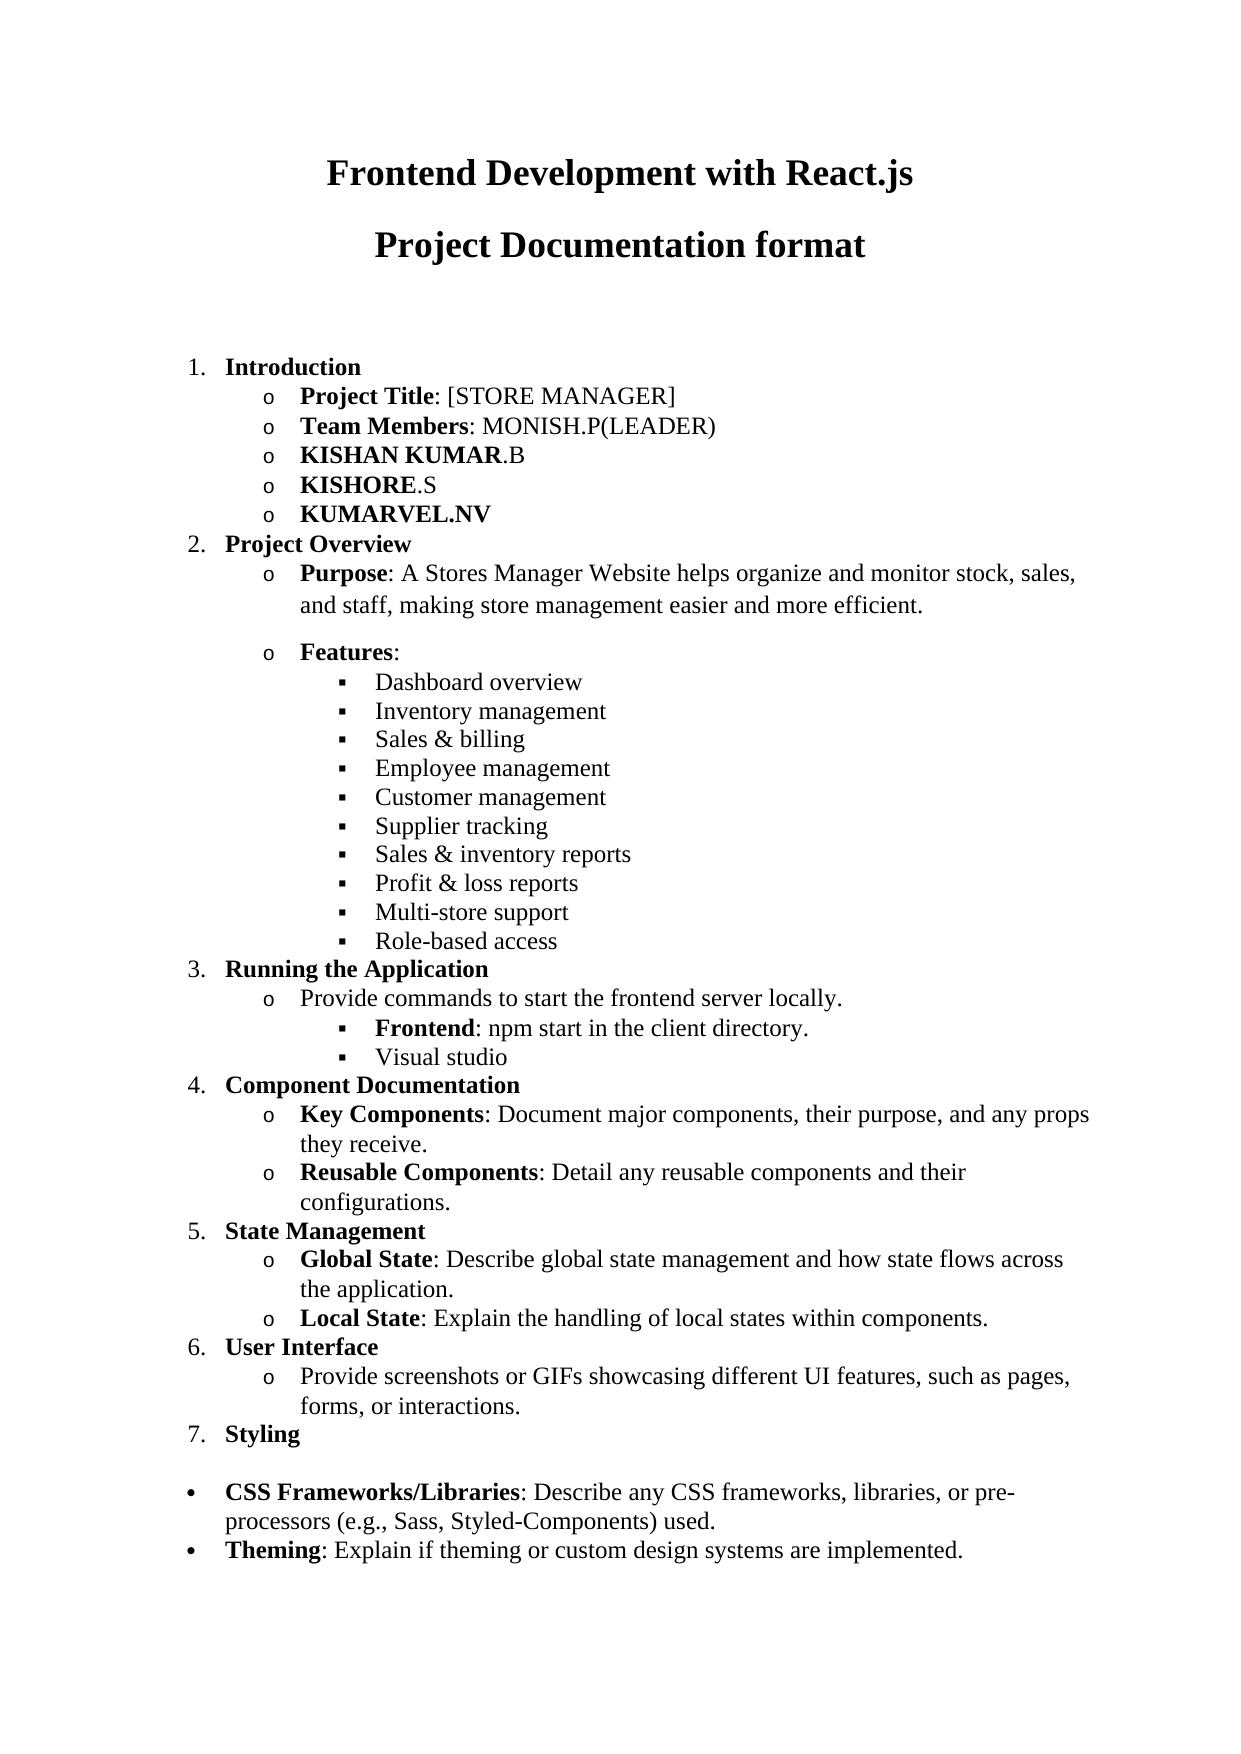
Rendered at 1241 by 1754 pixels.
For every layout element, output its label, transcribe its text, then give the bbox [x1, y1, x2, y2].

list Supplier tracking [337, 811, 1090, 839]
list KISHORE.S [262, 470, 1090, 499]
list Global State: Describe global state management and how state flows across the application. [262, 1244, 1090, 1303]
text Frontend Development with React.js [150, 150, 1090, 193]
list Running the Application [187, 954, 1090, 983]
list Dashboard overview [337, 667, 1090, 696]
list Team Members: MONISH.P(LEADER) [262, 411, 1090, 440]
list KUMARVEL.NV [262, 499, 1090, 529]
list Provide commands to start the frontend server locally. [262, 983, 1090, 1013]
list Purpose: A Stores Manager Website helps organize and monitor stock, sales, and staff, making store management easier and more efficient. [262, 558, 1090, 618]
list Theming: Explain if theming or custom design systems are implemented. [187, 1535, 1090, 1564]
list Local State: Explain the handling of local states within components. [262, 1303, 1090, 1332]
list Inventory management [337, 696, 1090, 724]
list Styling [187, 1419, 1090, 1448]
list Customer management [337, 782, 1090, 811]
list Role-based access [337, 926, 1090, 954]
list Reusable Components: Detail any reusable components and their configurations. [262, 1157, 1090, 1216]
list Frontend: npm start in the client directory. [337, 1013, 1090, 1042]
list KISHAN KUMAR.B [262, 440, 1090, 470]
list Visual studio [337, 1042, 1090, 1070]
list User Interface [187, 1332, 1090, 1361]
list Provide screenshots or GIFs showcasing different UI features, such as pages, forms, or interactions. [262, 1361, 1090, 1419]
list Introduction [187, 352, 1090, 381]
list Key Components: Document major components, their purpose, and any props they receive. [262, 1099, 1090, 1157]
list CSS Frameworks/Libraries: Describe any CSS frameworks, libraries, or pre-processors (e.g., Sass, Styled-Components) used. [187, 1477, 1090, 1535]
list Sales & billing [337, 724, 1090, 753]
list Component Documentation [187, 1070, 1090, 1099]
list State Management [187, 1216, 1090, 1244]
list Profit & loss reports [337, 868, 1090, 897]
list Sales & inventory reports [337, 839, 1090, 868]
list Features: [262, 637, 1090, 667]
text Project Documentation format [150, 222, 1090, 265]
list Project Title: [STORE MANAGER] [262, 381, 1090, 411]
list Multi-store support [337, 897, 1090, 926]
list Project Overview [187, 529, 1090, 558]
list Employee management [337, 753, 1090, 782]
